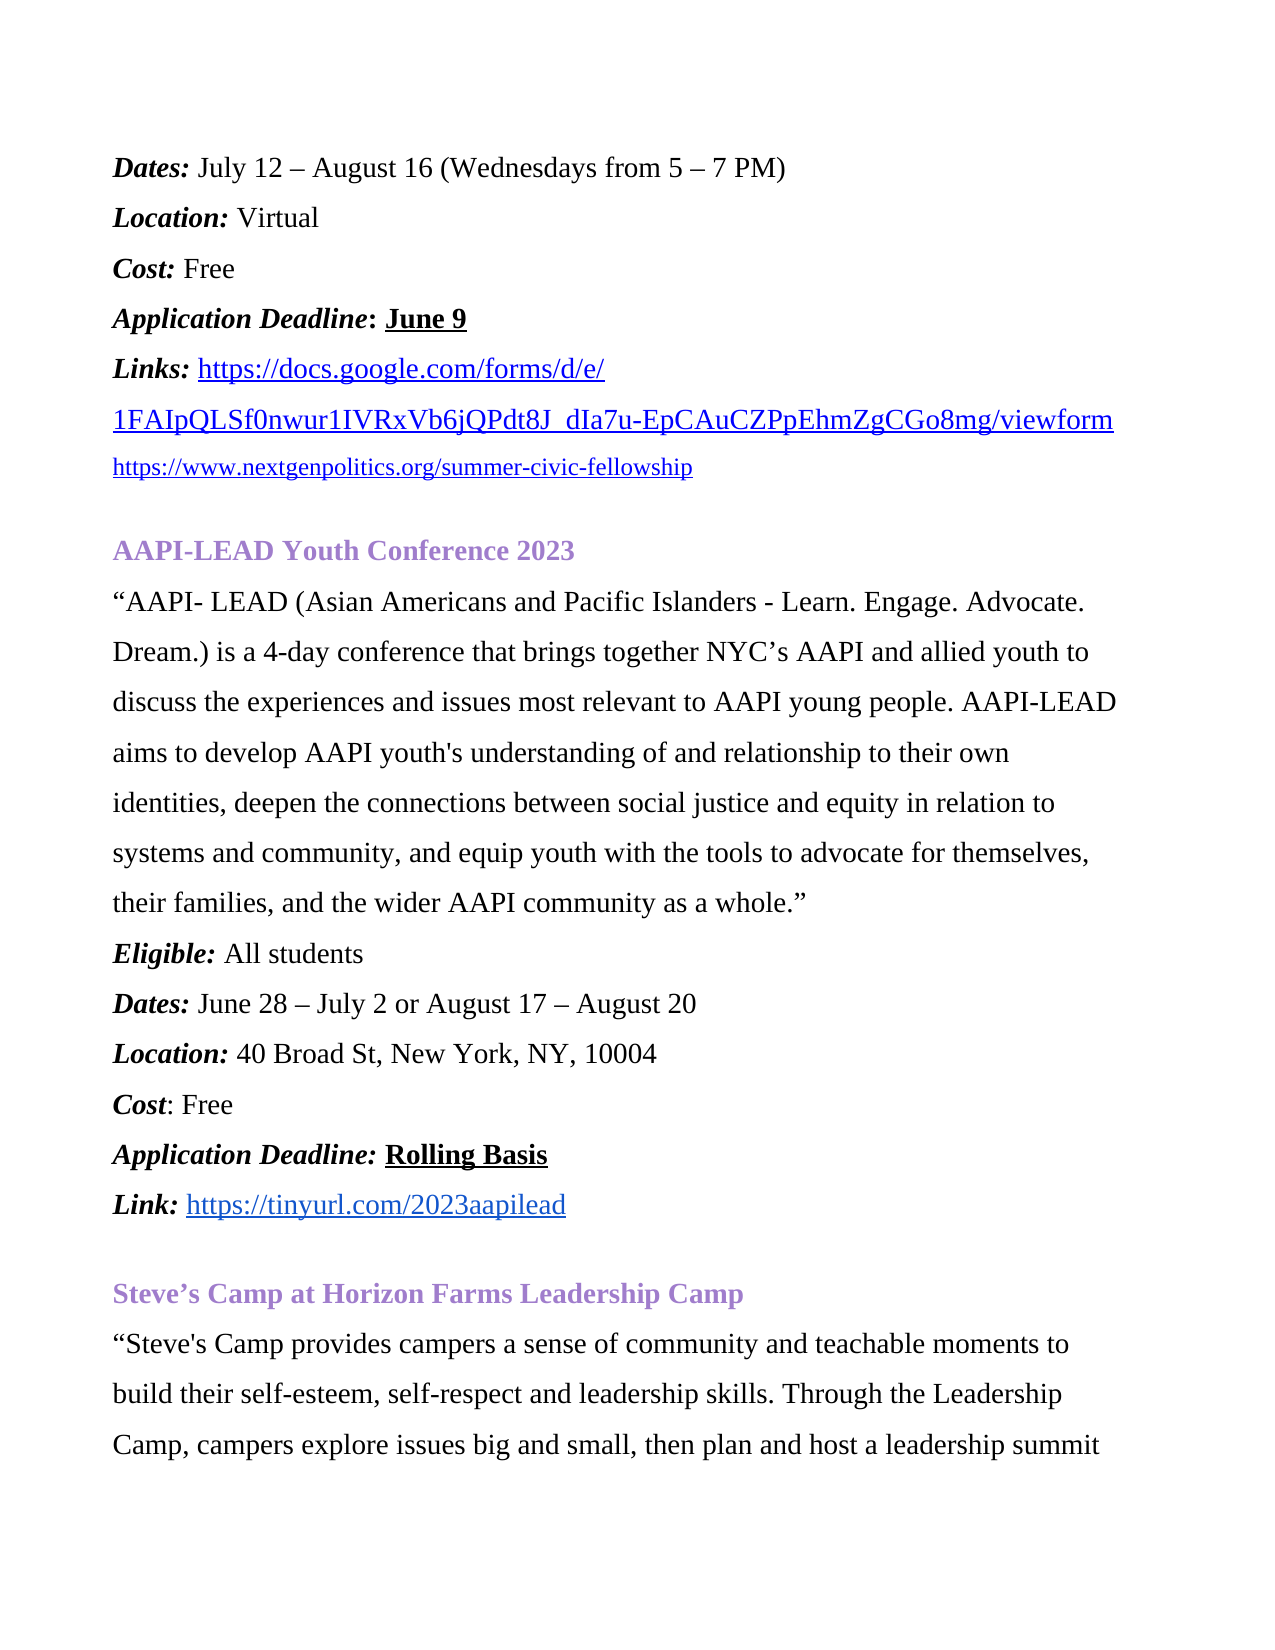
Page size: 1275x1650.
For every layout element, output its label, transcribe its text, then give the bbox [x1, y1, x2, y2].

text https://www.nextgenpolitics.org/summer-civic-fellowship [112, 452, 1125, 481]
text Steve’s Camp at Horizon Farms Leadership Camp [112, 1276, 1125, 1309]
text Location: 40 Broad St, New York, NY, 10004 [112, 1037, 1125, 1070]
text Application Deadline: Rolling Basis [112, 1137, 1125, 1171]
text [112, 1326, 1125, 1461]
text Cost: Free [112, 1087, 1125, 1120]
text Location: Virtual [112, 201, 1125, 234]
text Eligible: All students [112, 936, 1125, 969]
text Dates: July 12 – August 16 (Wednesdays from 5 – 7 PM) [112, 150, 1125, 184]
text identities, deepen the connections between social justice and equity in relation to systems and community, and equip youth with the tools to advocate for themselves, their families, and the wider AAPI community as a whole.” [112, 785, 1125, 919]
text Link: https://tinyurl.com/2023aapilead [112, 1187, 1125, 1221]
text Cost: Free [112, 251, 1125, 284]
text Links: https://docs.google.com/forms/d/e/1FAIpQLSf0nwur1IVRxVb6jQPdt8J_dIa7u-EpCAuCZPpEhmZgCGo8mg/viewform [112, 351, 1125, 435]
text Application Deadline: June 9 [112, 301, 1125, 335]
text Dates: June 28 – July 2 or August 17 – August 20 [112, 986, 1125, 1020]
text AAPI-LEAD Youth Conference 2023 [112, 533, 1125, 567]
text “AAPI- LEAD (Asian Americans and Pacific Islanders - Learn. Engage. Advocate. Dream.) is a 4-day conference that brings together NYC’s AAPI and allied youth to discuss the experiences and issues most relevant to AAPI young people. AAPI-LEAD aims to develop AAPI youth's understanding of and relationship to their own [112, 584, 1125, 768]
